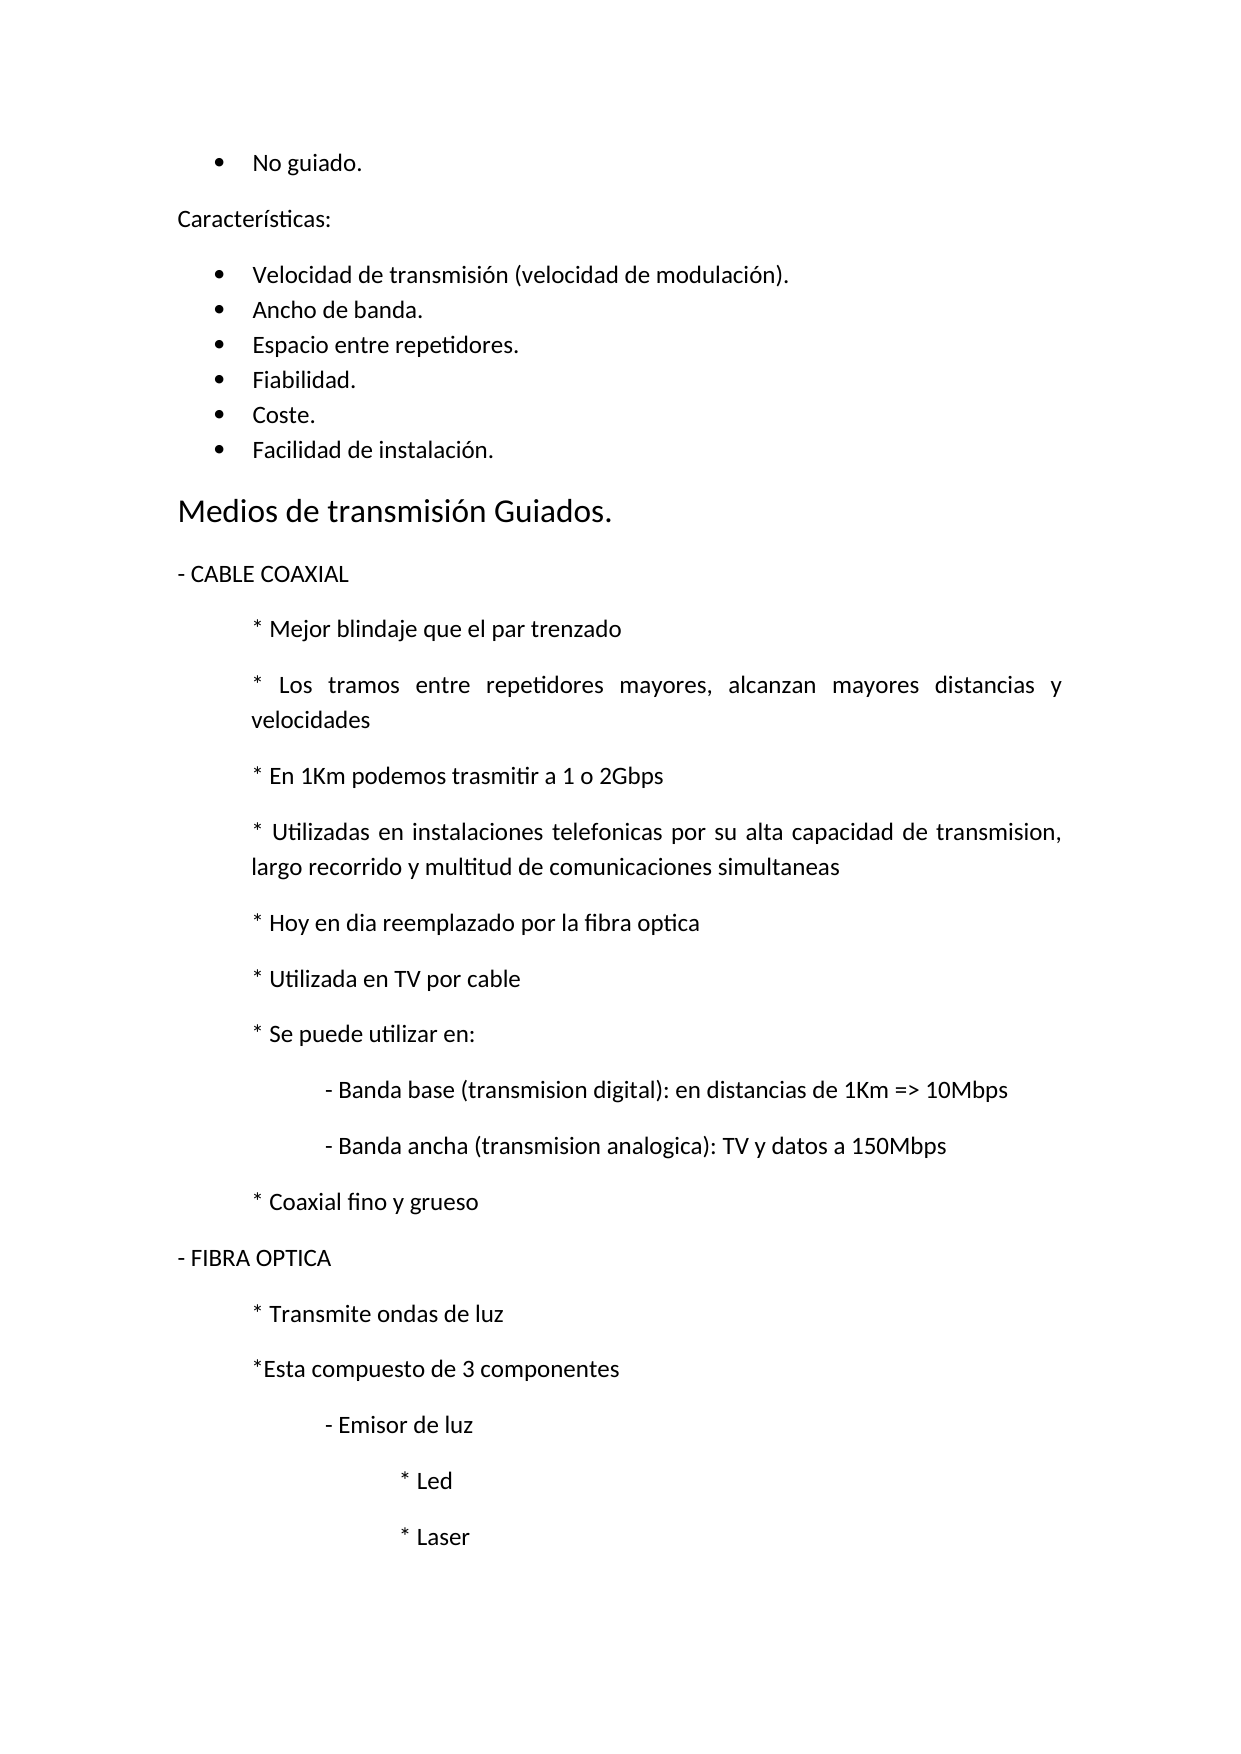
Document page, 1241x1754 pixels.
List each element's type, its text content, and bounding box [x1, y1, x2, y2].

text * Se puede utilizar en: [177, 1018, 1063, 1049]
list Fiabilidad. [215, 364, 1063, 395]
list Velocidad de transmisión (velocidad de modulación). [215, 259, 1063, 290]
list Ancho de banda. [215, 294, 1063, 325]
list Espacio entre repetidores. [215, 329, 1063, 360]
list Coste. [215, 399, 1063, 430]
text * Mejor blindaje que el par trenzado [177, 613, 1063, 644]
text * Coaxial fino y grueso [177, 1186, 1063, 1217]
text - CABLE COAXIAL [177, 558, 1063, 588]
text * Led [177, 1465, 1063, 1496]
text * En 1Km podemos trasmitir a 1 o 2Gbps [177, 760, 1063, 791]
text * Laser [177, 1521, 1063, 1552]
text * Hoy en dia reemplazado por la fibra optica [177, 907, 1063, 937]
list Facilidad de instalación. [215, 434, 1063, 465]
text *Esta compuesto de 3 componentes [177, 1353, 1063, 1384]
text - Banda base (transmision digital): en distancias de 1Km => 10Mbps [177, 1074, 1063, 1105]
text Características: [177, 203, 1063, 234]
text * Utilizada en TV por cable [177, 963, 1063, 993]
text Medios de transmisión Guiados. [177, 490, 1063, 531]
text * Los tramos entre repetidores mayores, alcanzan mayores distancias y velocidades [251, 669, 1063, 735]
text - Emisor de luz [177, 1409, 1063, 1440]
text - Banda ancha (transmision analogica): TV y datos a 150Mbps [177, 1130, 1063, 1161]
list No guiado. [215, 148, 1063, 178]
text - FIBRA OPTICA [177, 1242, 1063, 1272]
text * Transmite ondas de luz [177, 1298, 1063, 1328]
text * Utilizadas en instalaciones telefonicas por su alta capacidad de transmision, largo recorrido y multitud de comunicaciones simultaneas [251, 816, 1063, 882]
